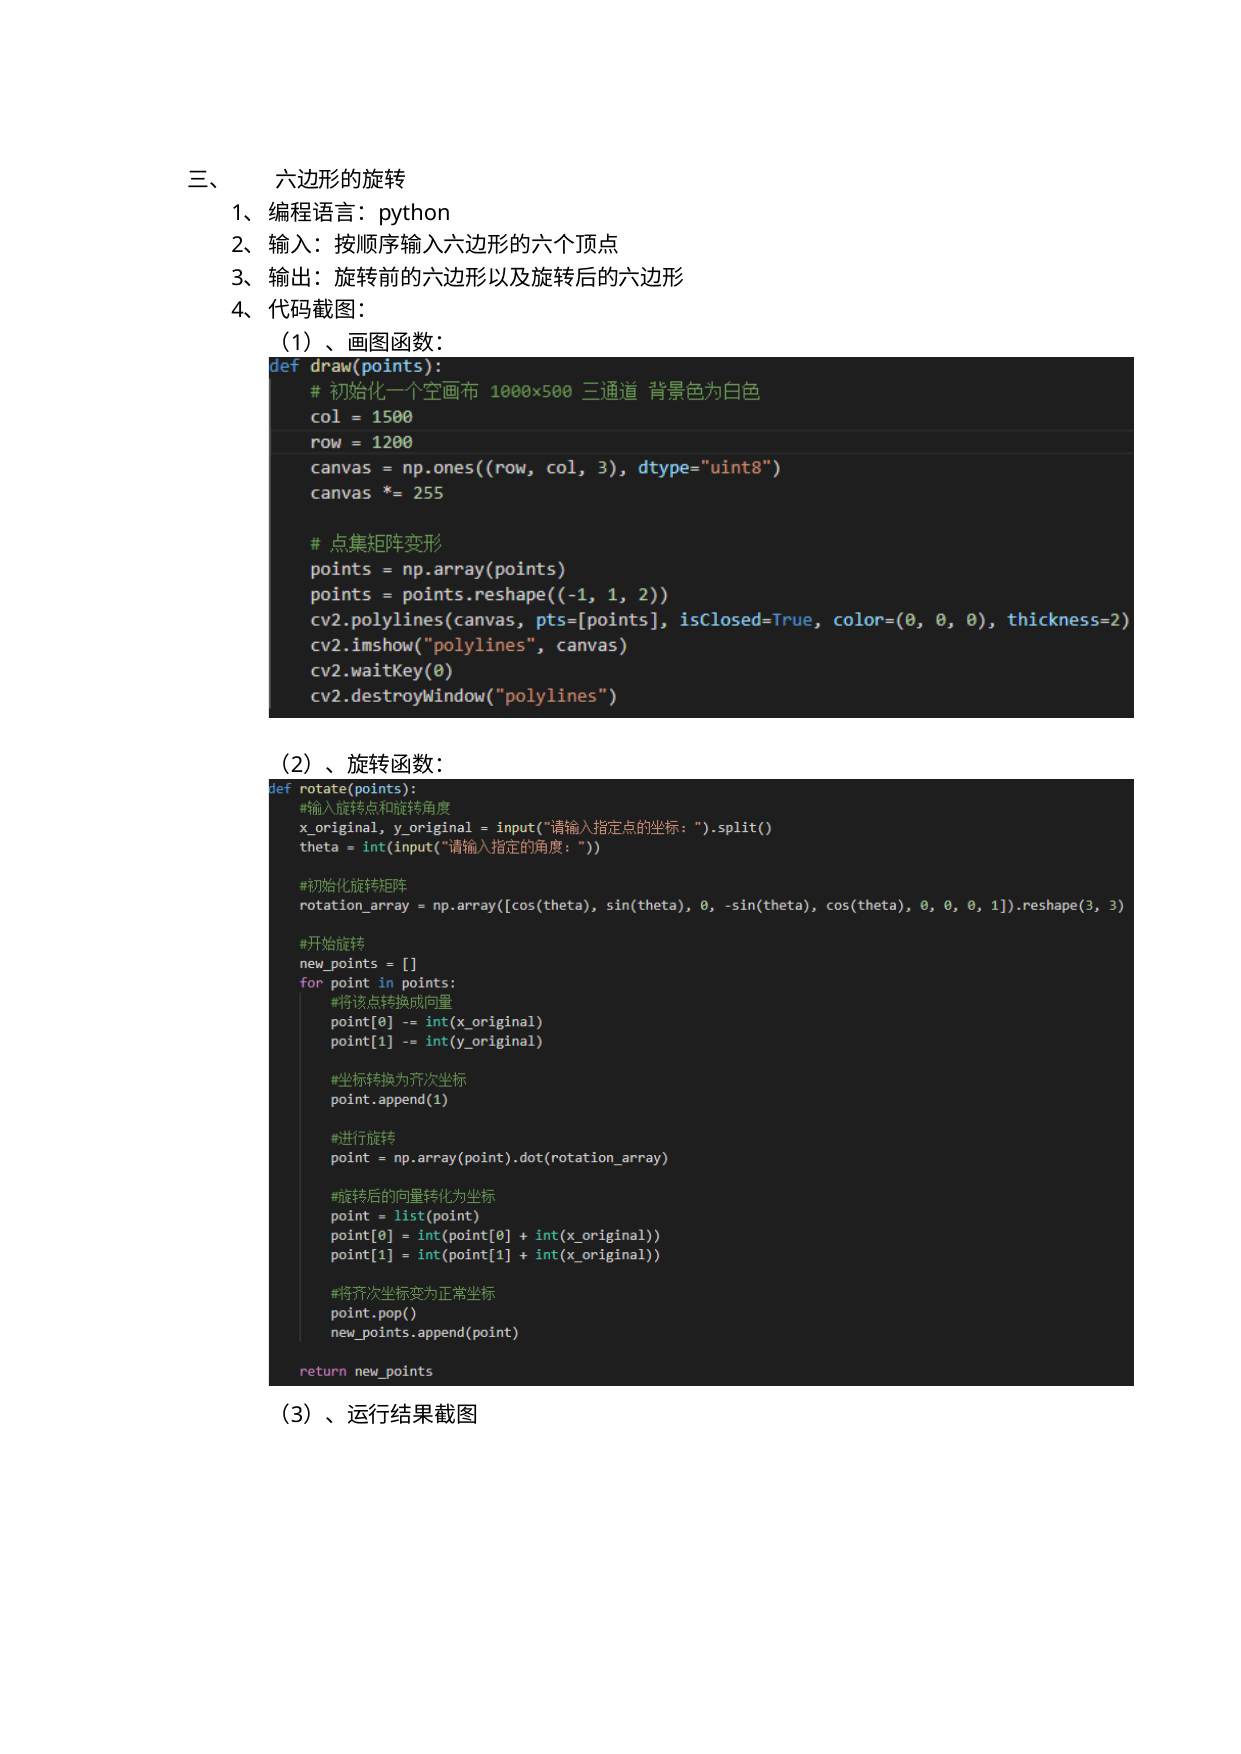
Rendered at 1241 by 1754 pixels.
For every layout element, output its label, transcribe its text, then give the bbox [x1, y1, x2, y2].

list 输出：旋转前的六边形以及旋转后的六边形 [231, 259, 1053, 292]
list 六边形的旋转 [187, 162, 1053, 194]
list （2）、旋转函数： [269, 747, 1053, 779]
list （1）、画图函数： [269, 324, 1053, 357]
list 输入：按顺序输入六边形的六个顶点 [231, 227, 1053, 259]
list 编程语言：python [231, 194, 1053, 227]
list （3）、运行结果截图 [269, 1397, 1053, 1429]
list 代码截图： [231, 292, 1053, 324]
